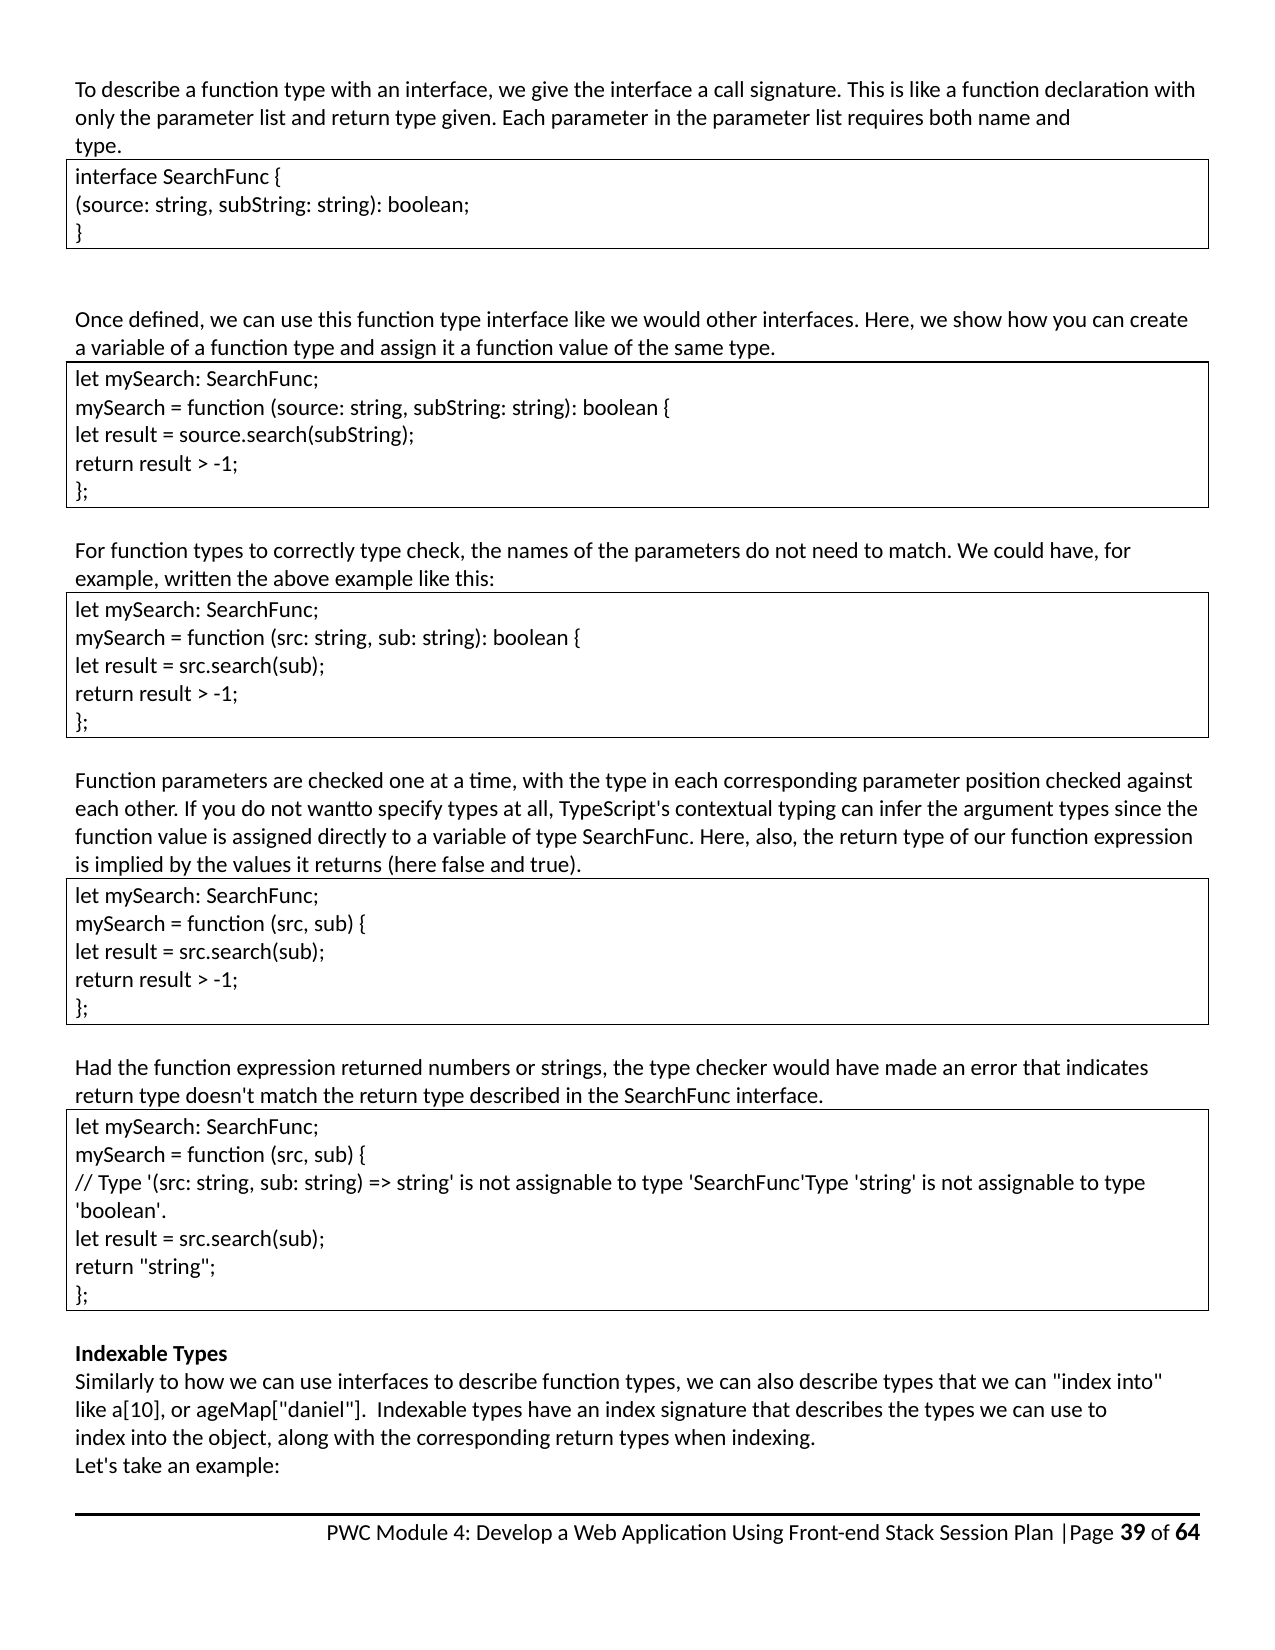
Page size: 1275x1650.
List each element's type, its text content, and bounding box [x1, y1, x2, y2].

text Had the function expression returned numbers or strings, the type checker would have made an error that indicates return type doesn't match the return type described in the SearchFunc interface. [75, 1053, 1200, 1109]
text return "string"; [75, 1252, 1200, 1277]
text let result = src.search(sub); [75, 1224, 1200, 1252]
text mySearch = function (source: string, subString: string): boolean { [75, 393, 1200, 421]
text let result = source.search(subString); [75, 421, 1200, 449]
text To describe a function type with an interface, we give the interface a call signature. This is like a function declaration with only the parameter list and return type given. Each parameter in the parameter list requires both name and [75, 75, 1200, 131]
text let mySearch: SearchFunc; [67, 879, 1208, 909]
text }; [67, 704, 1208, 737]
text let result = src.search(sub); [75, 937, 1200, 966]
text } [67, 215, 1208, 248]
text Once defined, we can use this function type interface like we would other interfaces. Here, we show how you can create a variable of a function type and assign it a function value of the same type. [75, 305, 1200, 361]
text }; [67, 1277, 1208, 1310]
text return result > -1; [75, 679, 1200, 704]
text mySearch = function (src, sub) { [75, 909, 1200, 937]
text type. [75, 131, 1200, 159]
text }; [67, 990, 1208, 1024]
text let result = src.search(sub); [75, 651, 1200, 679]
text mySearch = function (src, sub) { [75, 1140, 1200, 1168]
text let mySearch: SearchFunc; [67, 363, 1208, 393]
text let mySearch: SearchFunc; [67, 593, 1208, 623]
text Let's take an example: [75, 1451, 1200, 1479]
text For function types to correctly type check, the names of the parameters do not need to match. We could have, for example, written the above example like this: [75, 536, 1200, 592]
text return result > -1; [75, 966, 1200, 990]
text }; [67, 473, 1208, 507]
text Indexable Types [75, 1339, 1200, 1367]
text Function parameters are checked one at a time, with the type in each corresponding parameter position checked against each other. If you do not wantto specify types at all, TypeScript's contextual typing can infer the argument types since the function value is assigned directly to a variable of type SearchFunc. Here, also, the return type of our function expression is implied by the values it returns (here false and true). [75, 766, 1200, 878]
text mySearch = function (src: string, sub: string): boolean { [75, 623, 1200, 651]
text (source: string, subString: string): boolean; [75, 190, 1200, 215]
text interface SearchFunc { [67, 160, 1208, 190]
text Similarly to how we can use interfaces to describe function types, we can also describe types that we can "index into" like a[10], or ageMap["daniel"]. Indexable types have an index signature that describes the types we can use to [75, 1367, 1200, 1423]
text return result > -1; [75, 449, 1200, 473]
text index into the object, along with the corresponding return types when indexing. [75, 1423, 1200, 1451]
text // Type '(src: string, sub: string) => string' is not assignable to type 'SearchFunc'Type 'string' is not assignable to type 'boolean'. [75, 1168, 1200, 1224]
text let mySearch: SearchFunc; [67, 1110, 1208, 1140]
